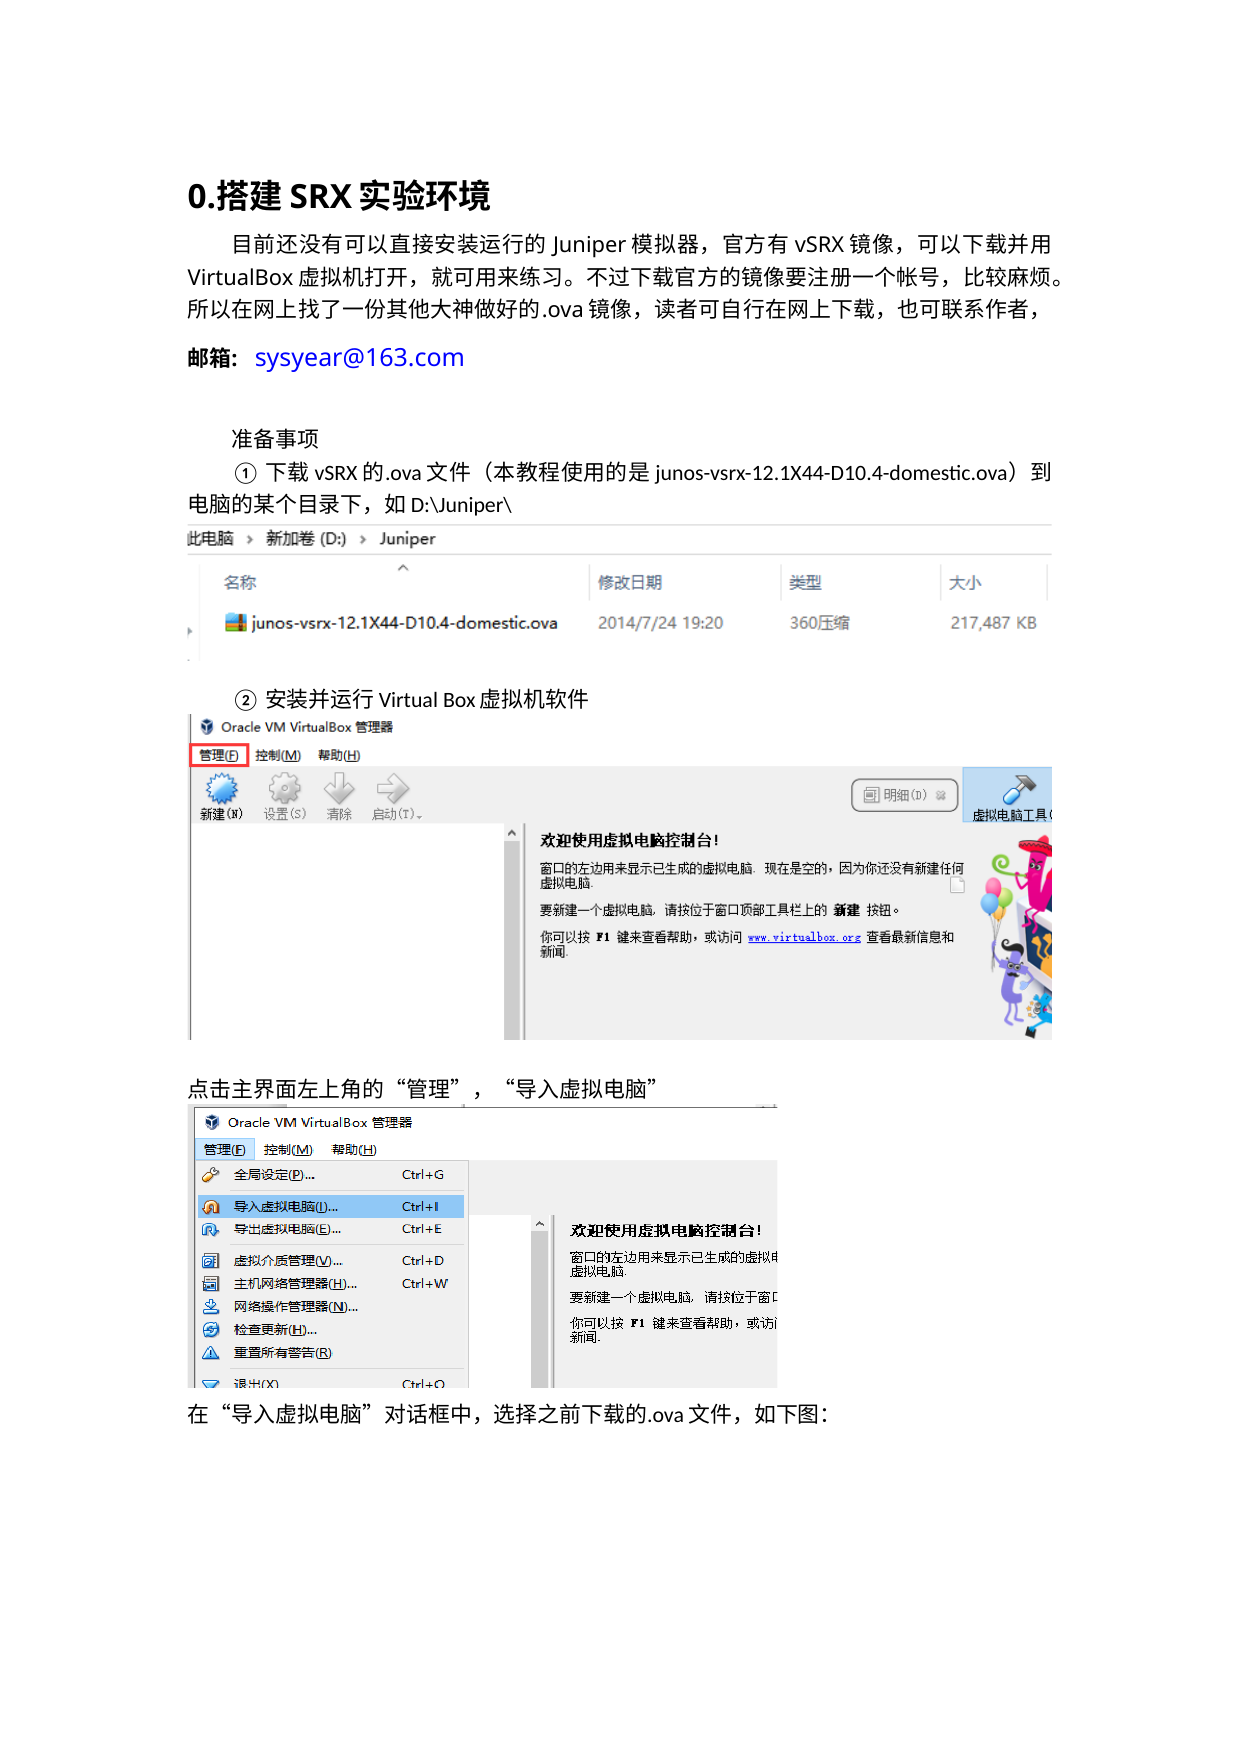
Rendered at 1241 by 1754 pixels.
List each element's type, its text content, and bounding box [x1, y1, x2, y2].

text 目前还没有可以直接安装运行的Juniper模拟器，官方有vSRX镜像，可以下载并用VirtualBox虚拟机打开，就可用来练习。不过下载官方的镜像要注册一个帐号，比较麻烦。所以在网上找了一份其他大神做好的.ova镜像，读者可自行在网上下载，也可联系作者，邮箱: sysyear@163.com [187, 227, 1053, 389]
text 准备事项 [187, 422, 1053, 454]
picture [187, 519, 1052, 661]
text 在“导入虚拟电脑”对话框中，选择之前下载的.ova文件，如下图： [187, 1397, 1053, 1429]
picture [1044, 1000, 1052, 1013]
text ②安装并运行Virtual Box虚拟机软件 [187, 682, 1053, 714]
text 0.搭建SRX实验环境 [187, 162, 1053, 227]
picture [187, 1104, 778, 1388]
picture [187, 714, 1052, 1040]
text 点击主界面左上角的“管理”，“导入虚拟电脑” [187, 1072, 1053, 1104]
text ①下载vSRX的.ova文件（本教程使用的是junos-vsrx-12.1X44-D10.4-domestic.ova）到电脑的某个目录下，如D:\Juniper\ [187, 454, 1053, 519]
